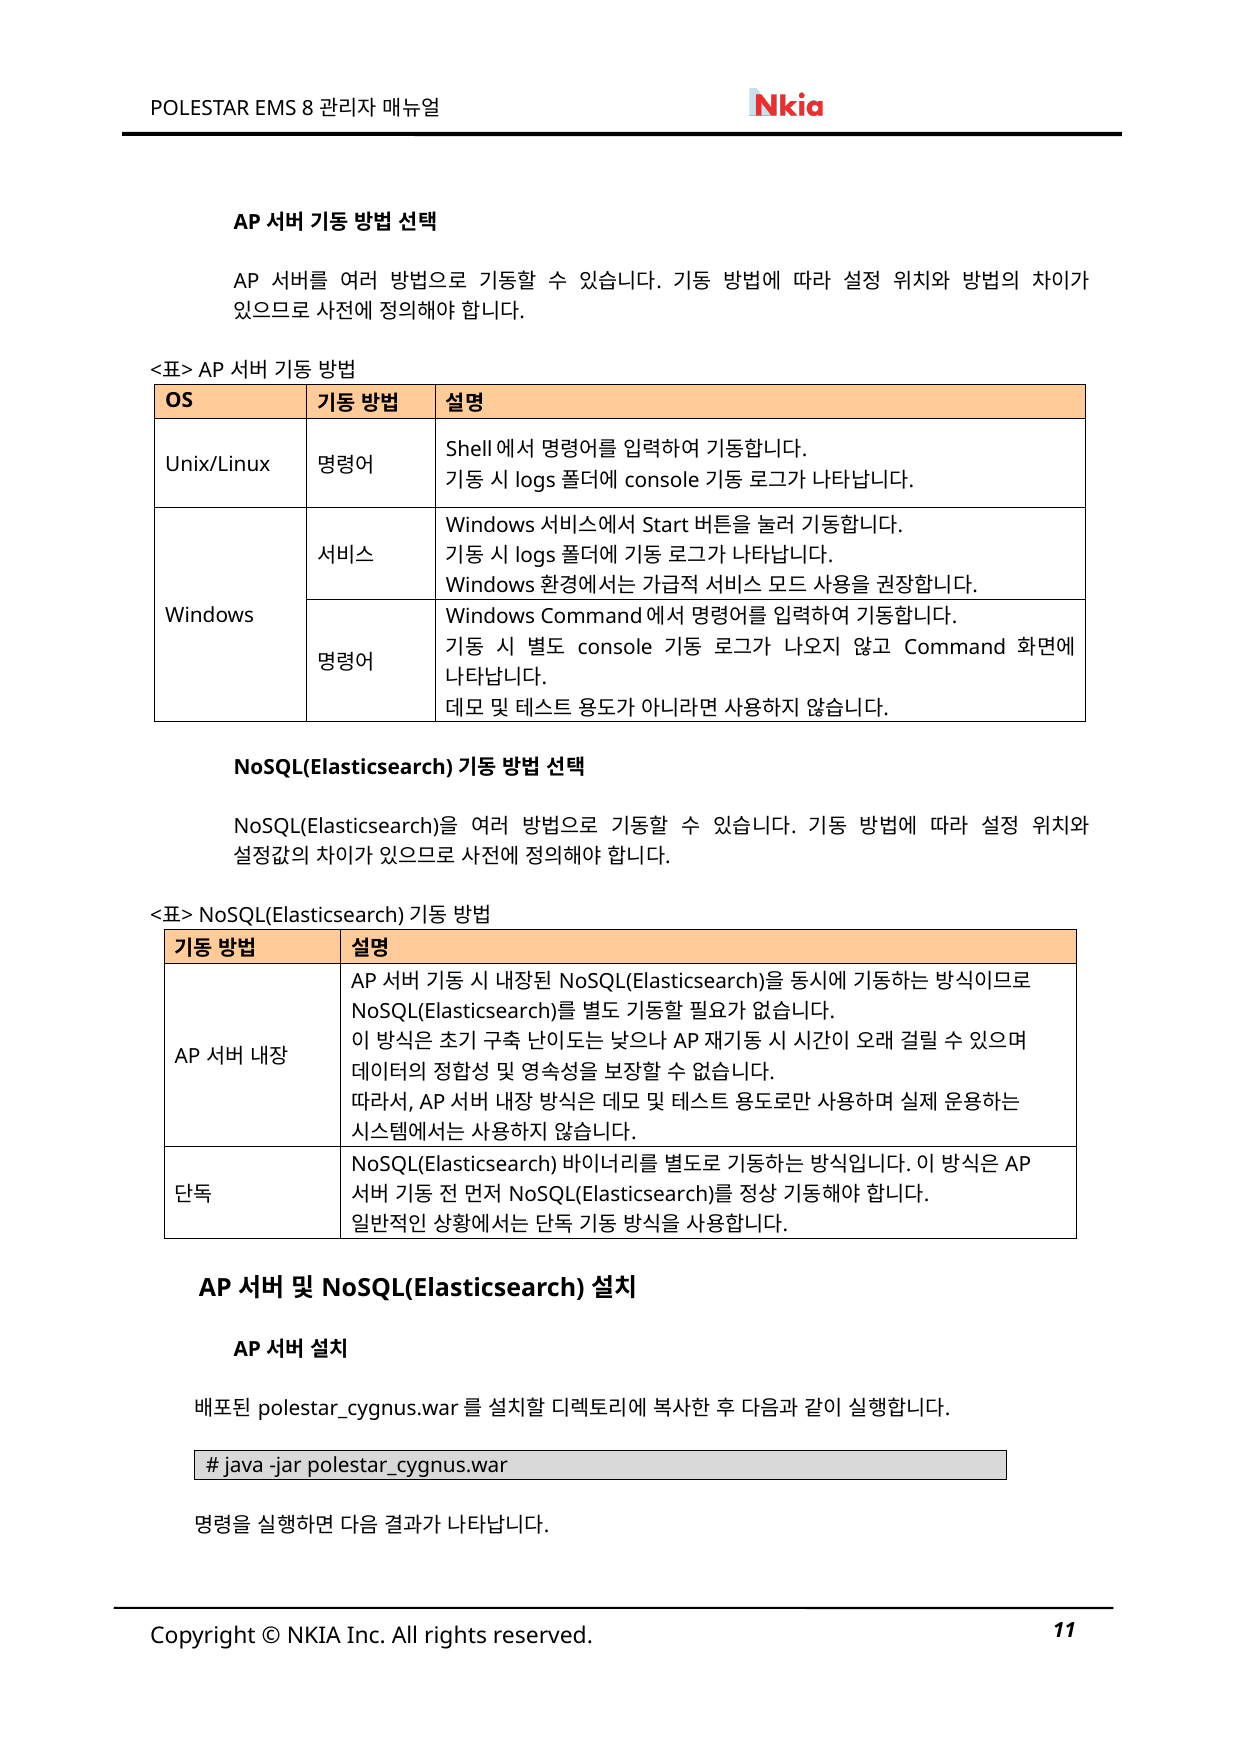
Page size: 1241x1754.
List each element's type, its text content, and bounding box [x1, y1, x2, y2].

table_header 기동 방법 [165, 930, 340, 963]
table_cell Windows Command에서 명령어를 입력하여 기동합니다. 기동 시 별도 console 기동 로그가 나오지 않고 Command 화면에 나타납니다. 데모 및 테스트 용도가 아니라면 사용하지 않습니다. [436, 600, 1085, 721]
table_cell 명령어 [307, 419, 435, 507]
table_cell 단독 [165, 1147, 340, 1238]
text 배포된 polestar_cygnus.war를 설치할 디렉토리에 복사한 후 다음과 같이 실행합니다. [194, 1391, 1090, 1421]
table_cell AP 서버 내장 [165, 964, 340, 1146]
table_cell AP 서버 기동 시 내장된 NoSQL(Elasticsearch)을 동시에 기동하는 방식이므로 NoSQL(Elasticsearch)를 별도 기동할 필요가 없습니다. 이 방식은 초기 구축 난이도는 낮으나 AP 재기동 시 시간이 오래 걸릴 수 있으며 데이터의 정합성 및 영속성을 보장할 수 없습니다. 따라서, AP 서버 내장 방식은 데모 및 테스트 용도로만 사용하며 실제 운용하는 시스템에서는 사용하지 않습니다. [341, 964, 1076, 1146]
table_header # java -jar polestar_cygnus.war [195, 1451, 1006, 1479]
picture [749, 88, 823, 116]
subtitle NoSQL(Elasticsearch) 기동 방법 선택 [233, 751, 1090, 781]
table_cell 명령어 [307, 600, 435, 721]
subtitle AP 서버 및 NoSQL(Elasticsearch) 설치 [199, 1267, 1090, 1304]
table_cell Shell에서 명령어를 입력하여 기동합니다. 기동 시 logs 폴더에 console 기동 로그가 나타납니다. [436, 419, 1085, 507]
table_cell Windows 서비스에서 Start 버튼을 눌러 기동합니다. 기동 시 logs 폴더에 기동 로그가 나타납니다. Windows 환경에서는 가급적 서비스 모드 사용을 권장합니다. [436, 508, 1085, 599]
table_header 설명 [341, 930, 1076, 963]
table_cell NoSQL(Elasticsearch) 바이너리를 별도로 기동하는 방식입니다. 이 방식은 AP 서버 기동 전 먼저 NoSQL(Elasticsearch)를 정상 기동해야 합니다. 일반적인 상황에서는 단독 기동 방식을 사용합니다. [341, 1147, 1076, 1238]
subtitle AP 서버 설치 [233, 1332, 1090, 1362]
table_header 기동 방법 [307, 385, 435, 418]
table_cell 서비스 [307, 508, 435, 599]
table_header 설명 [436, 385, 1085, 418]
table_cell Windows [155, 508, 306, 721]
text <표> AP 서버 기동 방법 [150, 353, 1090, 384]
table_header OS [155, 385, 306, 418]
text <표> NoSQL(Elasticsearch) 기동 방법 [150, 898, 1090, 929]
text 명령을 실행하면 다음 결과가 나타납니다. [194, 1508, 1090, 1539]
subtitle AP 서버 기동 방법 선택 [233, 206, 1090, 236]
table_cell Unix/Linux [155, 419, 306, 507]
text NoSQL(Elasticsearch)을 여러 방법으로 기동할 수 있습니다. 기동 방법에 따라 설정 위치와 설정값의 차이가 있으므로 사전에 정의해야 합니다. [233, 809, 1090, 870]
text AP 서버를 여러 방법으로 기동할 수 있습니다. 기동 방법에 따라 설정 위치와 방법의 차이가 있으므로 사전에 정의해야 합니다. [233, 264, 1090, 325]
